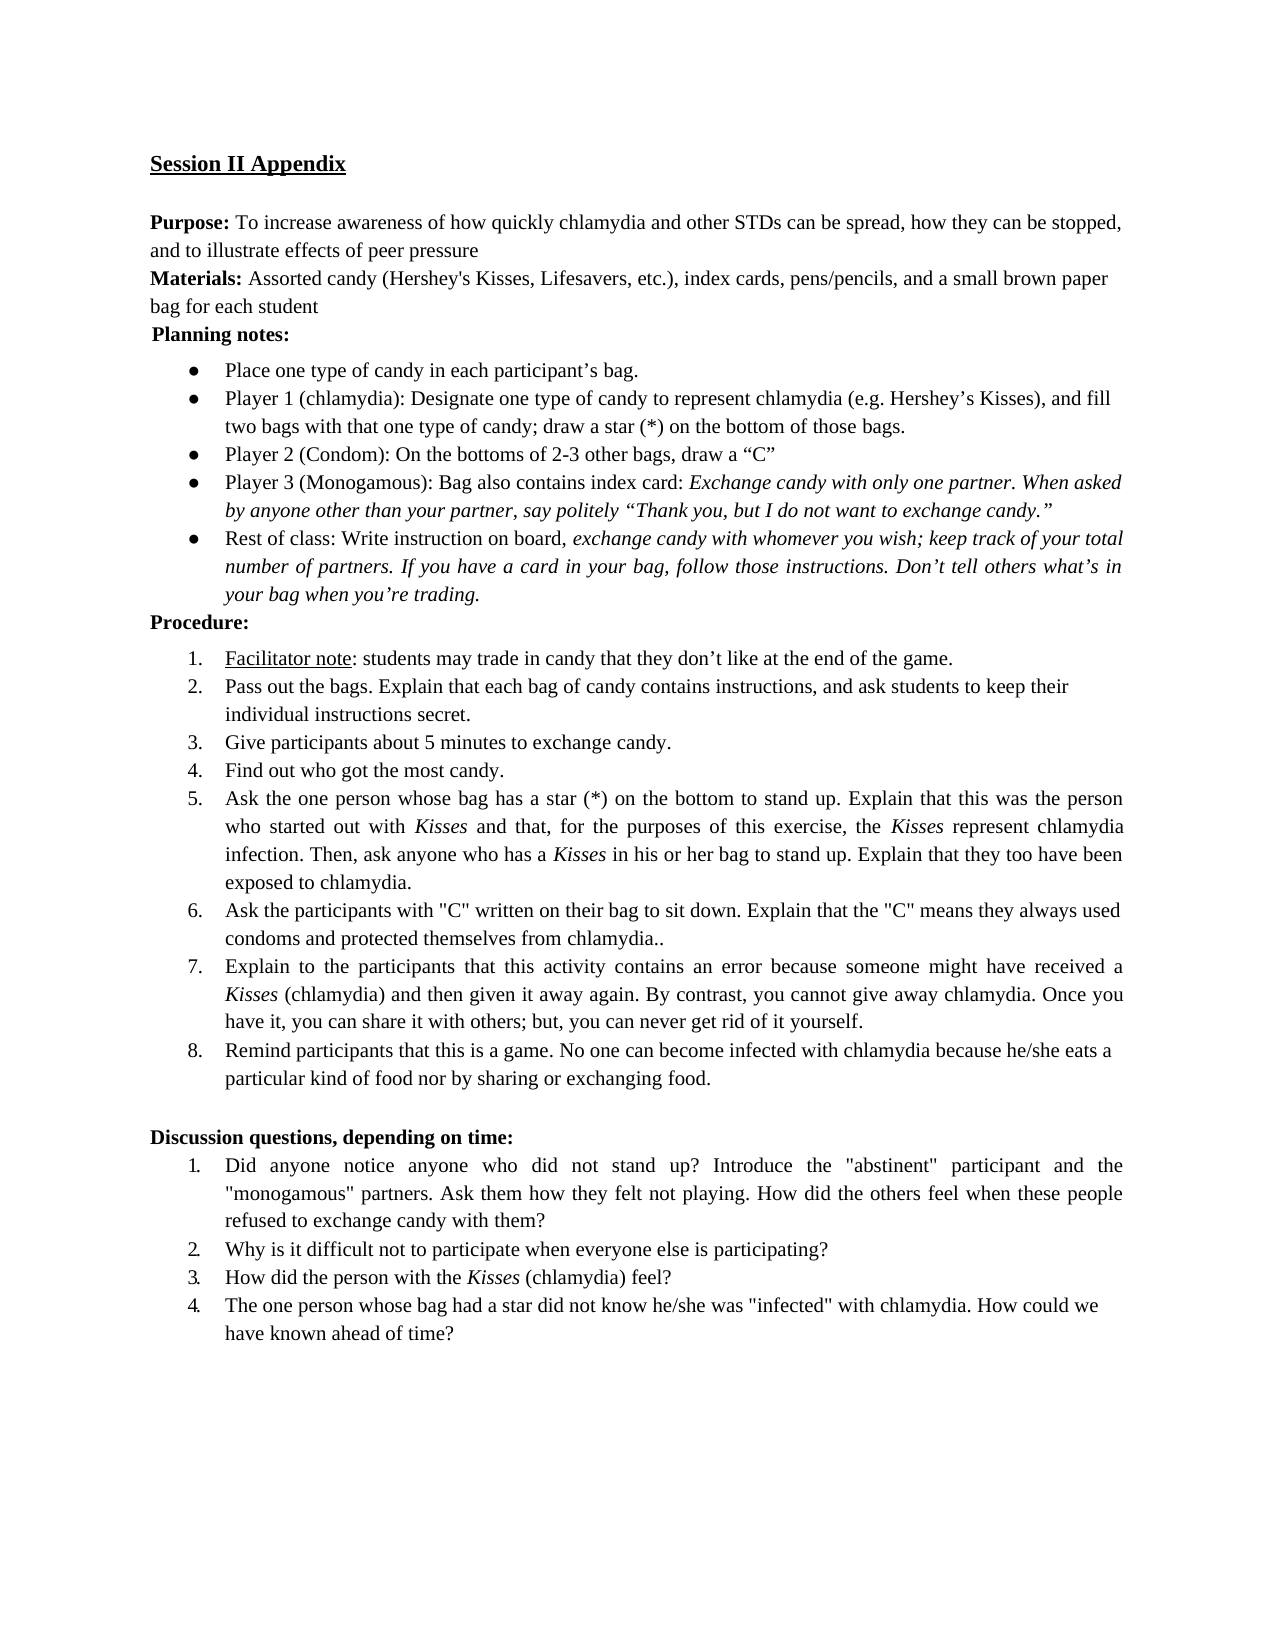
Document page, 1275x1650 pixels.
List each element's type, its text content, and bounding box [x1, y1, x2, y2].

text Materials: Assorted candy (Hershey's Kisses, Lifesavers, etc.), index cards, pens/pencils, and a small brown paper bag for each student [150, 266, 1135, 318]
list Rest of class: Write instruction on board, exchange candy with whomever you wish; keep track of your total number of partners. If you have a card in your bag, follow those instructions. Don’t tell others what’s in your bag when you’re trading. [187, 526, 1124, 606]
list Player 3 (Monogamous): Bag also contains index card: Exchange candy with only one partner. When asked by anyone other than your partner, say politely “Thank you, but I do not want to exchange candy.” [187, 470, 1125, 522]
subtitle Session II Appendix [150, 150, 1135, 177]
list Give participants about 5 minutes to exchange candy. [187, 730, 1135, 754]
list Explain to the participants that this activity contains an error because someone might have received a Kisses (chlamydia) and then given it away again. By contrast, you cannot give away chlamydia. Once you have it, you can share it with others; but, you can never get rid of it yourself. [187, 954, 1125, 1033]
list Pass out the bags. Explain that each bag of candy contains instructions, and ask students to keep their individual instructions secret. [187, 674, 1124, 726]
list Find out who got the most candy. [187, 758, 1135, 782]
list How did the person with the Kisses (chlamydia) feel? [187, 1265, 1135, 1289]
list Player 2 (Condom): On the bottoms of 2-3 other bags, draw a “C” [187, 442, 1135, 466]
list Player 1 (chlamydia): Designate one type of candy to represent chlamydia (e.g. Hershey’s Kisses), and fill two bags with that one type of candy; draw a star (*) on the bottom of those bags. [187, 386, 1125, 438]
list Facilitator note: students may trade in candy that they don’t like at the end of the game. [187, 646, 1135, 670]
list The one person whose bag had a star did not know he/she was "infected" with chlamydia. How could we have known ahead of time? [187, 1293, 1124, 1345]
text Procedure: [150, 610, 1135, 634]
list Ask the one person whose bag has a star (*) on the bottom to stand up. Explain that this was the person who started out with Kisses and that, for the purposes of this exercise, the Kisses represent chlamydia infection. Then, ask anyone who has a Kisses in his or her bag to stand up. Explain that they too have been exposed to chlamydia. [187, 786, 1124, 894]
list Place one type of candy in each participant’s bag. [187, 358, 1135, 382]
text Planning notes: [152, 322, 1135, 346]
text Discussion questions, depending on time: [150, 1124, 1135, 1149]
text Purpose: To increase awareness of how quickly chlamydia and other STDs can be spread, how they can be stopped, and to illustrate effects of peer pressure [150, 210, 1135, 262]
list Did anyone notice anyone who did not stand up? Introduce the "abstinent" participant and the "monogamous" partners. Ask them how they felt not playing. How did the others feel when these people refused to exchange candy with them? [187, 1153, 1125, 1232]
list Why is it difficult not to participate when everyone else is participating? [187, 1237, 1135, 1261]
list Remind participants that this is a game. No one can become infected with chlamydia because he/she eats a particular kind of food nor by sharing or exchanging food. [187, 1038, 1125, 1089]
list Ask the participants with "C" written on their bag to sit down. Explain that the "C" means they always used condoms and protected themselves from chlamydia.. [187, 898, 1124, 950]
